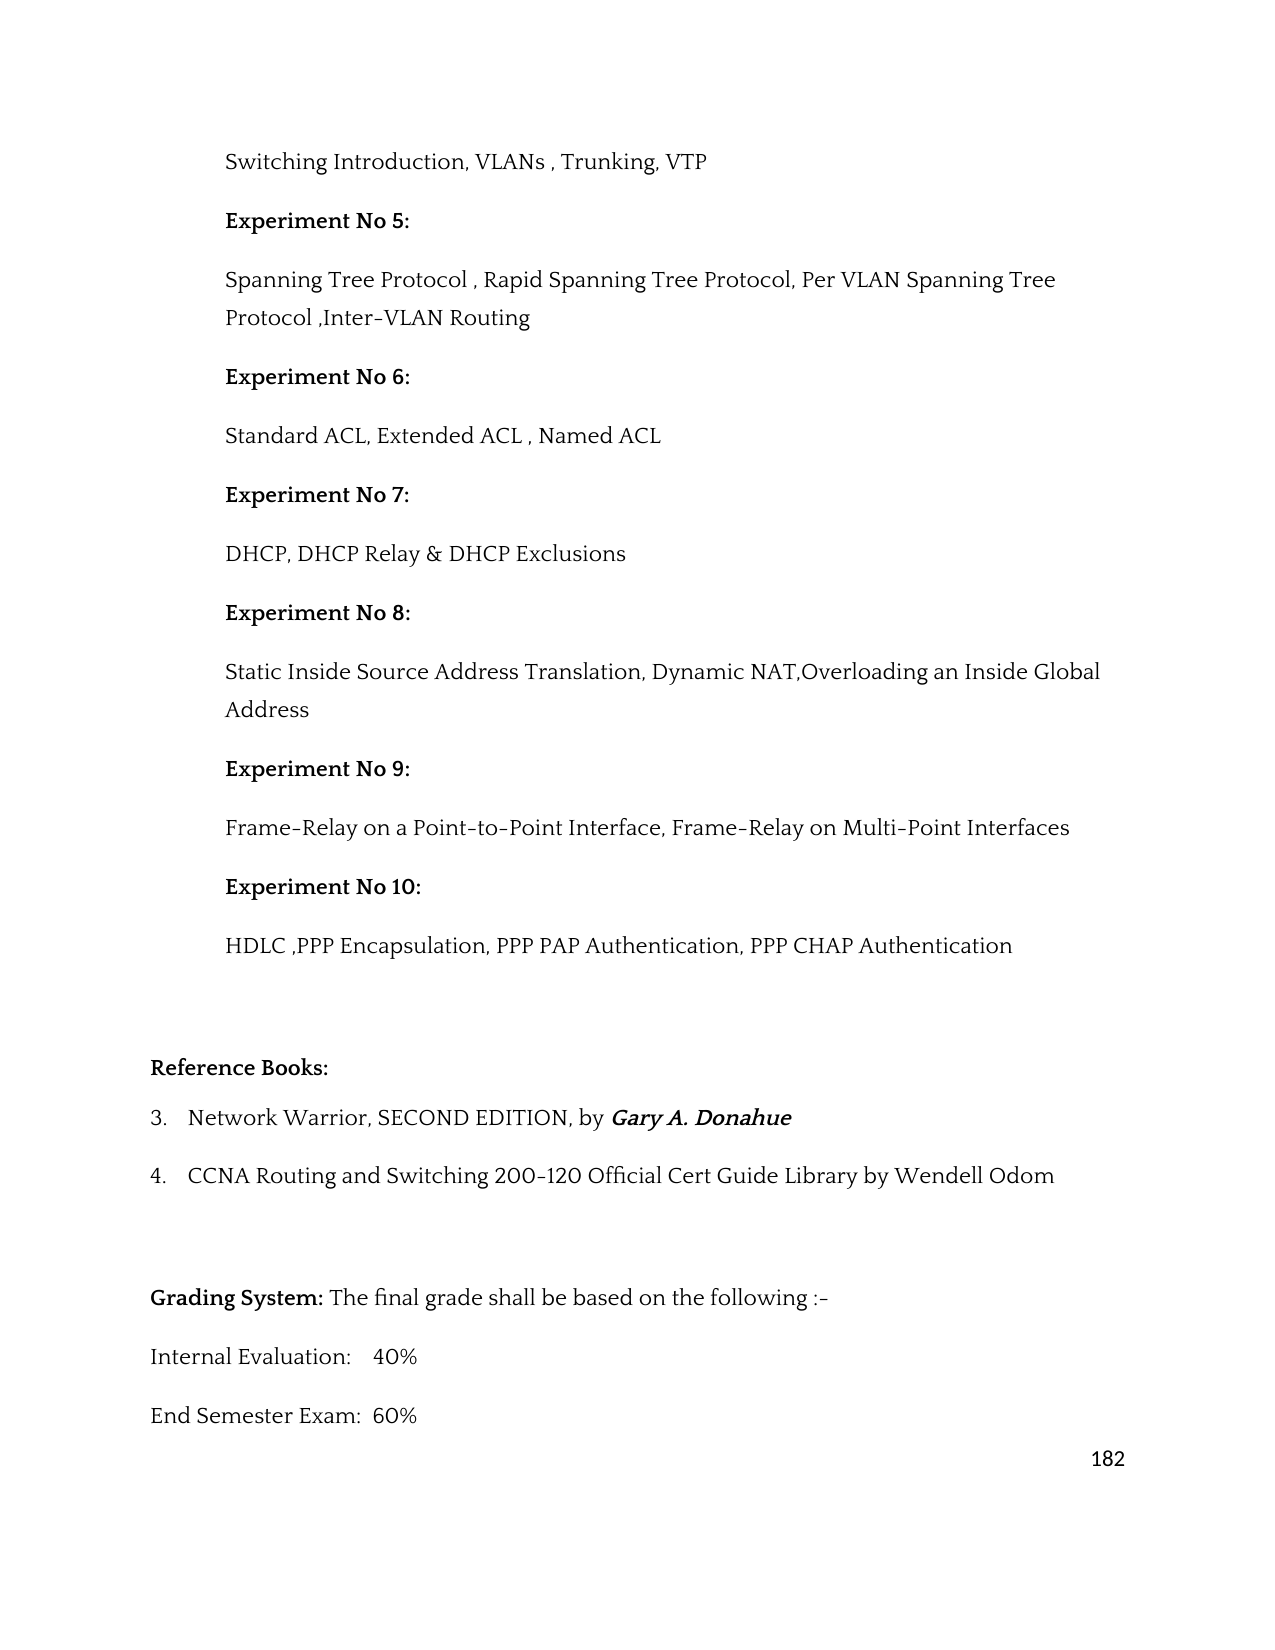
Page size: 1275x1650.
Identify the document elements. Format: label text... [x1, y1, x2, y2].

text Standard ACL, Extended ACL , Named ACL [225, 424, 1125, 449]
text Experiment No 9: [225, 757, 1125, 782]
text Experiment No 5: [225, 209, 1125, 234]
text Spanning Tree Protocol , Rapid Spanning Tree Protocol, Per VLAN Spanning Tree Protocol ,Inter-VLAN Routing [225, 268, 1125, 331]
text Switching Introduction, VLANs , Trunking, VTP [225, 150, 1125, 175]
text Experiment No 10: [225, 875, 1125, 900]
text Experiment No 7: [225, 483, 1125, 508]
text Static Inside Source Address Translation, Dynamic NAT,Overloading an Inside Global Address [225, 660, 1125, 723]
text Frame-Relay on a Point-to-Point Interface, Frame-Relay on Multi-Point Interfaces [225, 816, 1125, 841]
text Reference Books: [150, 1056, 1125, 1081]
text Internal Evaluation: 40% [150, 1345, 1125, 1371]
text Experiment No 8: [225, 601, 1125, 626]
text HDLC ,PPP Encapsulation, PPP PAP Authentication, PPP CHAP Authentication [225, 934, 1125, 959]
list Network Warrior, SECOND EDITION, by Gary A. Donahue [150, 1106, 1125, 1131]
list CCNA Routing and Switching 200-120 Official Cert Guide Library by Wendell Odom [150, 1164, 1125, 1190]
text End Semester Exam: 60% [150, 1404, 1125, 1429]
text Experiment No 6: [225, 365, 1125, 390]
text DHCP, DHCP Relay & DHCP Exclusions [225, 542, 1125, 567]
text Grading System: The final grade shall be based on the following :- [150, 1286, 1125, 1312]
